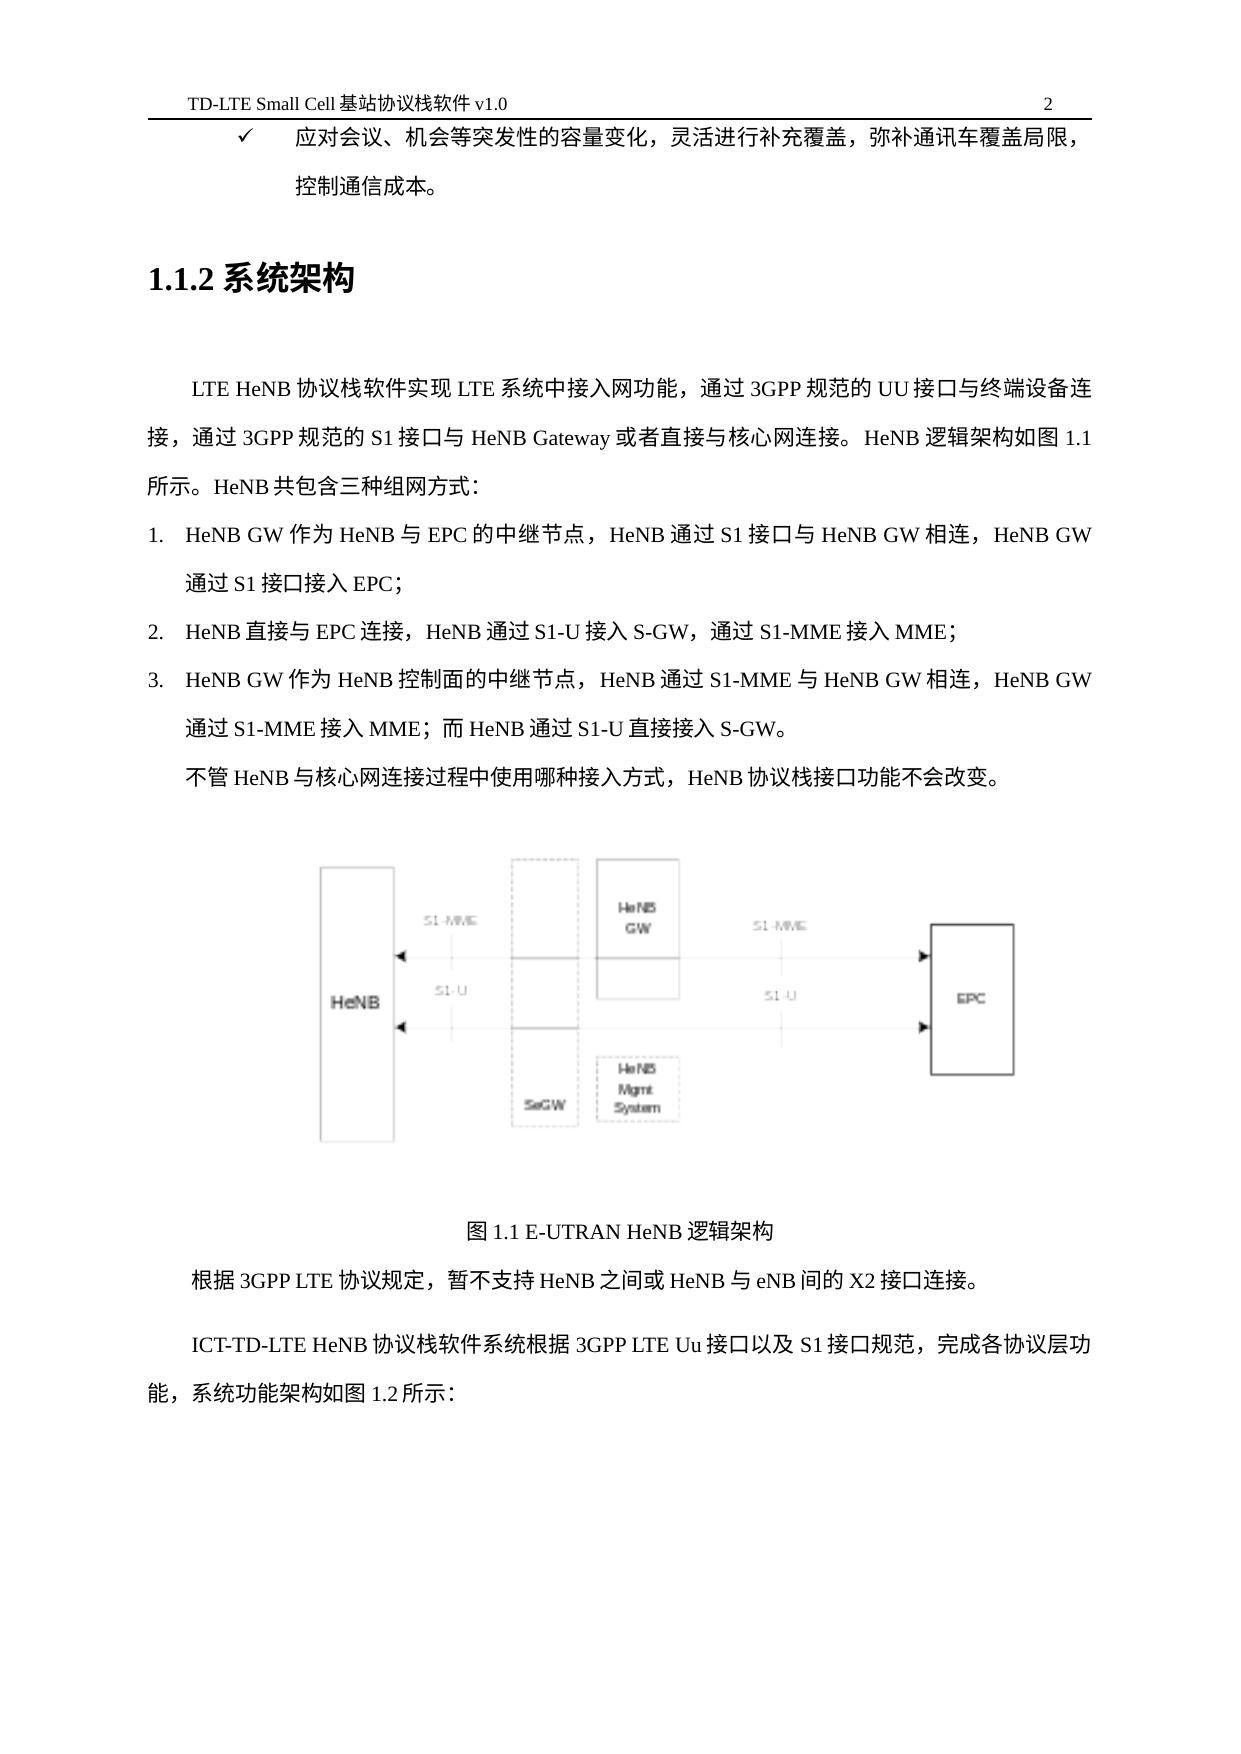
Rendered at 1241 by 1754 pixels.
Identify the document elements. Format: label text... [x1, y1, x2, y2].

list HeNB GW作为HeNB与EPC的中继节点，HeNB通过S1接口与HeNB GW相连，HeNB GW通过S1接口接入EPC； [148, 517, 1092, 598]
text 根据3GPP LTE协议规定，暂不支持HeNB之间或HeNB与eNB间的X2接口连接。 [148, 1262, 1092, 1295]
text 图1.1 E-UTRAN HeNB逻辑架构 [148, 1214, 1092, 1246]
list HeNB直接与EPC连接，HeNB通过S1-U接入S-GW，通过 S1-MME接入MME； [148, 614, 1092, 646]
subtitle 1.1.2 系统架构 [148, 244, 1092, 309]
list 应对会议、机会等突发性的容量变化，灵活进行补充覆盖，弥补通讯车覆盖局限，控制通信成本。 [236, 120, 1092, 201]
text ICT-TD-LTE HeNB协议栈软件系统根据3GPP LTE Uu接口以及 S1接口规范，完成各协议层功能，系统功能架构如图1.2所示： [148, 1327, 1092, 1408]
text LTE HeNB协议栈软件实现LTE系统中接入网功能，通过3GPP规范的UU接口与终端设备连接，通过3GPP规范的S1接口与HeNB Gateway或者直接与核心网连接。HeNB逻辑架构如图1.1所示。HeNB共包含三种组网方式： [148, 371, 1092, 501]
list HeNB GW作为HeNB控制面的中继节点，HeNB通过S1-MME与HeNB GW相连，HeNB GW通过S1-MME接入MME；而HeNB通过S1-U直接接入S-GW。 [148, 662, 1092, 743]
text 不管HeNB与核心网连接过程中使用哪种接入方式，HeNB协议栈接口功能不会改变。 [185, 759, 1092, 792]
